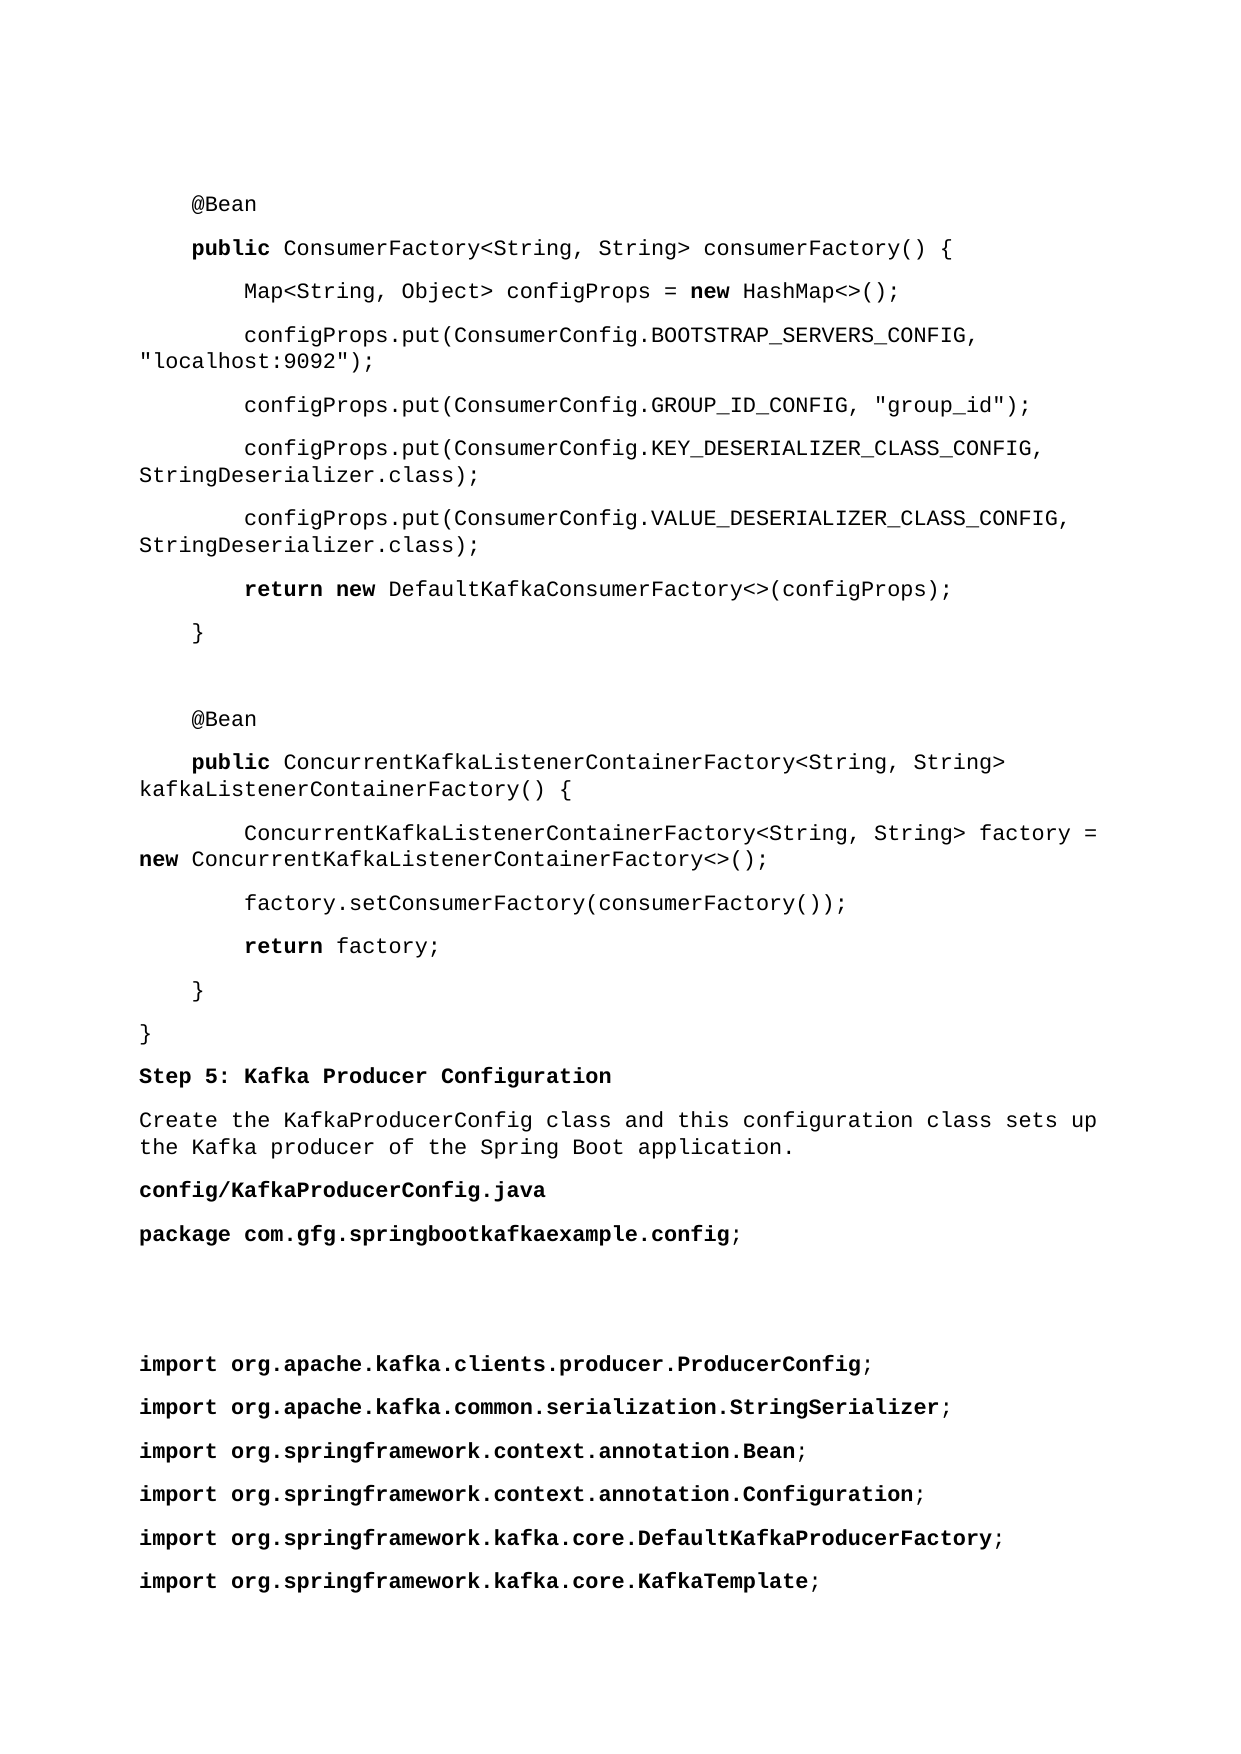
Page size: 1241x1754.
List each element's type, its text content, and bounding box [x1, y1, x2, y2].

text config/KafkaProducerConfig.java [139, 1179, 1101, 1204]
text public ConcurrentKafkaListenerContainerFactory<String, String> kafkaListenerContainerFactory() { [139, 752, 1101, 803]
text configProps.put(ConsumerConfig.KEY_DESERIALIZER_CLASS_CONFIG, StringDeserializer.class); [139, 437, 1101, 489]
text import org.springframework.kafka.core.KafkaTemplate; [139, 1570, 1101, 1595]
text @Bean [139, 193, 1101, 218]
text import org.apache.kafka.clients.producer.ProducerConfig; [139, 1353, 1101, 1378]
text public ConsumerFactory<String, String> consumerFactory() { [139, 237, 1101, 262]
text import org.springframework.context.annotation.Configuration; [139, 1483, 1101, 1508]
text } [139, 979, 1101, 1004]
text } [139, 621, 1101, 646]
text import org.springframework.context.annotation.Bean; [139, 1440, 1101, 1465]
text factory.setConsumerFactory(consumerFactory()); [139, 892, 1101, 917]
text ConcurrentKafkaListenerContainerFactory<String, String> factory = new ConcurrentKafkaListenerContainerFactory<>(); [139, 822, 1101, 873]
text return factory; [139, 935, 1101, 960]
text import org.springframework.kafka.core.DefaultKafkaProducerFactory; [139, 1527, 1101, 1552]
text configProps.put(ConsumerConfig.BOOTSTRAP_SERVERS_CONFIG, "localhost:9092"); [139, 324, 1101, 375]
text @Bean [139, 708, 1101, 733]
text package com.gfg.springbootkafkaexample.config; [139, 1223, 1101, 1248]
text configProps.put(ConsumerConfig.VALUE_DESERIALIZER_CLASS_CONFIG, StringDeserializer.class); [139, 508, 1101, 559]
text Map<String, Object> configProps = new HashMap<>(); [139, 280, 1101, 305]
text Create the KafkaProducerConfig class and this configuration class sets up the Kafka producer of the Spring Boot application. [139, 1109, 1101, 1161]
text import org.apache.kafka.common.serialization.StringSerializer; [139, 1397, 1101, 1421]
text } [139, 1022, 1101, 1047]
text return new DefaultKafkaConsumerFactory<>(configProps); [139, 578, 1101, 603]
text configProps.put(ConsumerConfig.GROUP_ID_CONFIG, "group_id"); [139, 394, 1101, 419]
text Step 5: Kafka Producer Configuration [139, 1066, 1101, 1091]
